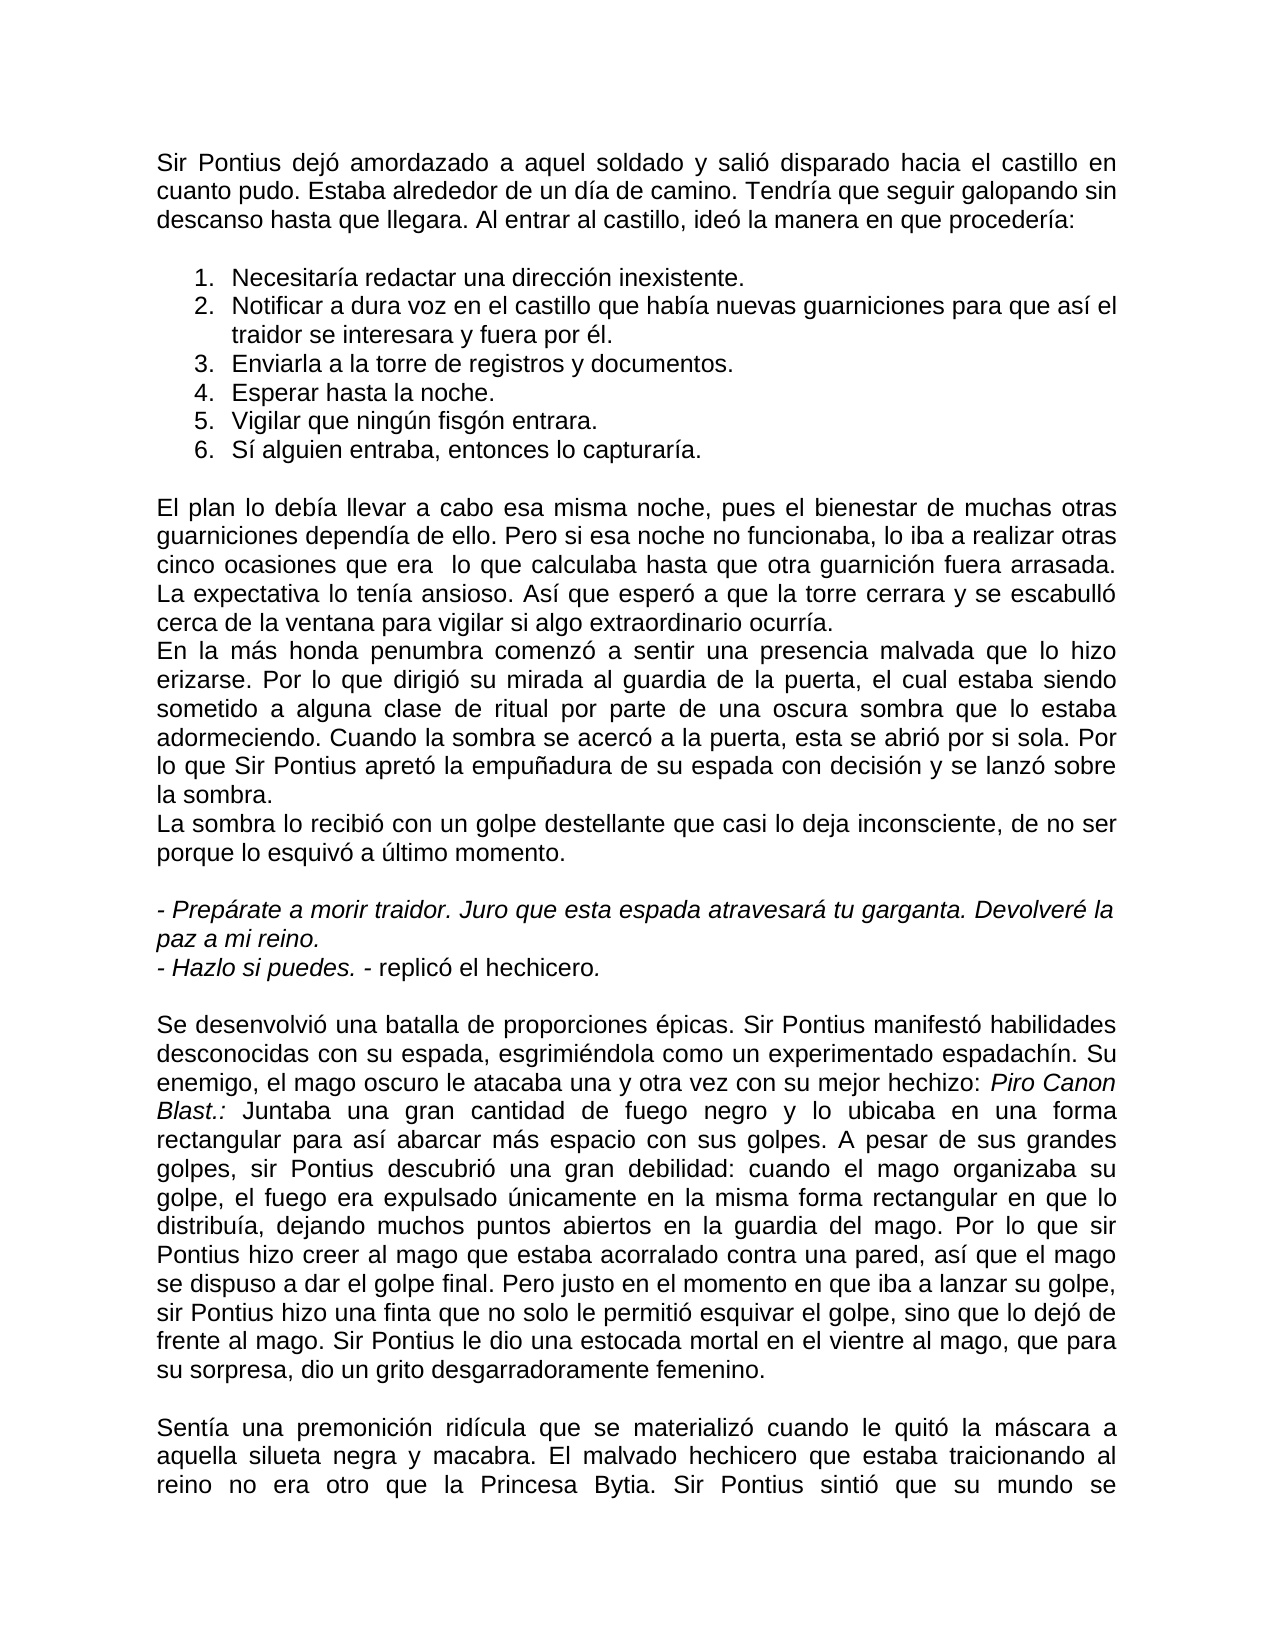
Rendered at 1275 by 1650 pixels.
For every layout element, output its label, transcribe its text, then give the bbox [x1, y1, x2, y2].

text La sombra lo recibió con un golpe destellante que casi lo deja inconsciente, de no ser porque lo esquivó a último momento. [156, 809, 1118, 866]
text - Prepárate a morir traidor. Juro que esta espada atravesará tu garganta. Devolveré la paz a mi reino. [156, 895, 1118, 953]
list Sí alguien entraba, entonces lo capturaría. [194, 435, 1118, 464]
text - Hazlo si puedes. - replicó el hechicero. [156, 953, 1118, 981]
list Necesitaría redactar una dirección inexistente. [194, 263, 1118, 291]
text En la más honda penumbra comenzó a sentir una presencia malvada que lo hizo erizarse. Por lo que dirigió su mirada al guardia de la puerta, el cual estaba siendo sometido a alguna clase de ritual por parte de una oscura sombra que lo estaba adormeciendo. Cuando la sombra se acercó a la puerta, esta se abrió por si sola. Por lo que Sir Pontius apretó la empuñadura de su espada con decisión y se lanzó sobre la sombra. [156, 636, 1118, 809]
text El plan lo debía llevar a cabo esa misma noche, pues el bienestar de muchas otras guarniciones dependía de ello. Pero si esa noche no funcionaba, lo iba a realizar otras cinco ocasiones que era lo que calculaba hasta que otra guarnición fuera arrasada. La expectativa lo tenía ansioso. Así que esperó a que la torre cerrara y se escabulló cerca de la ventana para vigilar si algo extraordinario ocurría. [156, 493, 1118, 636]
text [156, 1413, 1118, 1499]
text Sir Pontius dejó amordazado a aquel soldado y salió disparado hacia el castillo en cuanto pudo. Estaba alrededor de un día de camino. Tendría que seguir galopando sin descanso hasta que llegara. Al entrar al castillo, ideó la manera en que procedería: [156, 148, 1118, 234]
text Se desenvolvió una batalla de proporciones épicas. Sir Pontius manifestó habilidades desconocidas con su espada, esgrimiéndola como un experimentado espadachín. Su enemigo, el mago oscuro le atacaba una y otra vez con su mejor hechizo: Piro Canon Blast.: Juntaba una gran cantidad de fuego negro y lo ubicaba en una forma rectangular para así abarcar más espacio con sus golpes. A pesar de sus grandes golpes, sir Pontius descubrió una gran debilidad: cuando el mago organizaba su golpe, el fuego era expulsado únicamente en la misma forma rectangular en que lo distribuía, dejando muchos puntos abiertos en la guardia del mago. Por lo que sir Pontius hizo creer al mago que estaba acorralado contra una pared, así que el mago se dispuso a dar el golpe final. Pero justo en el momento en que iba a lanzar su golpe, sir Pontius hizo una finta que no solo le permitió esquivar el golpe, sino que lo dejó de frente al mago. Sir Pontius le dio una estocada mortal en el vientre al mago, que para su sorpresa, dio un grito desgarradoramente femenino. [156, 1010, 1118, 1384]
list Notificar a dura voz en el castillo que había nuevas guarniciones para que así el traidor se interesara y fuera por él. [194, 291, 1118, 349]
list Vigilar que ningún fisgón entrara. [194, 406, 1118, 435]
list Enviarla a la torre de registros y documentos. [194, 349, 1118, 378]
list Esperar hasta la noche. [194, 378, 1118, 406]
